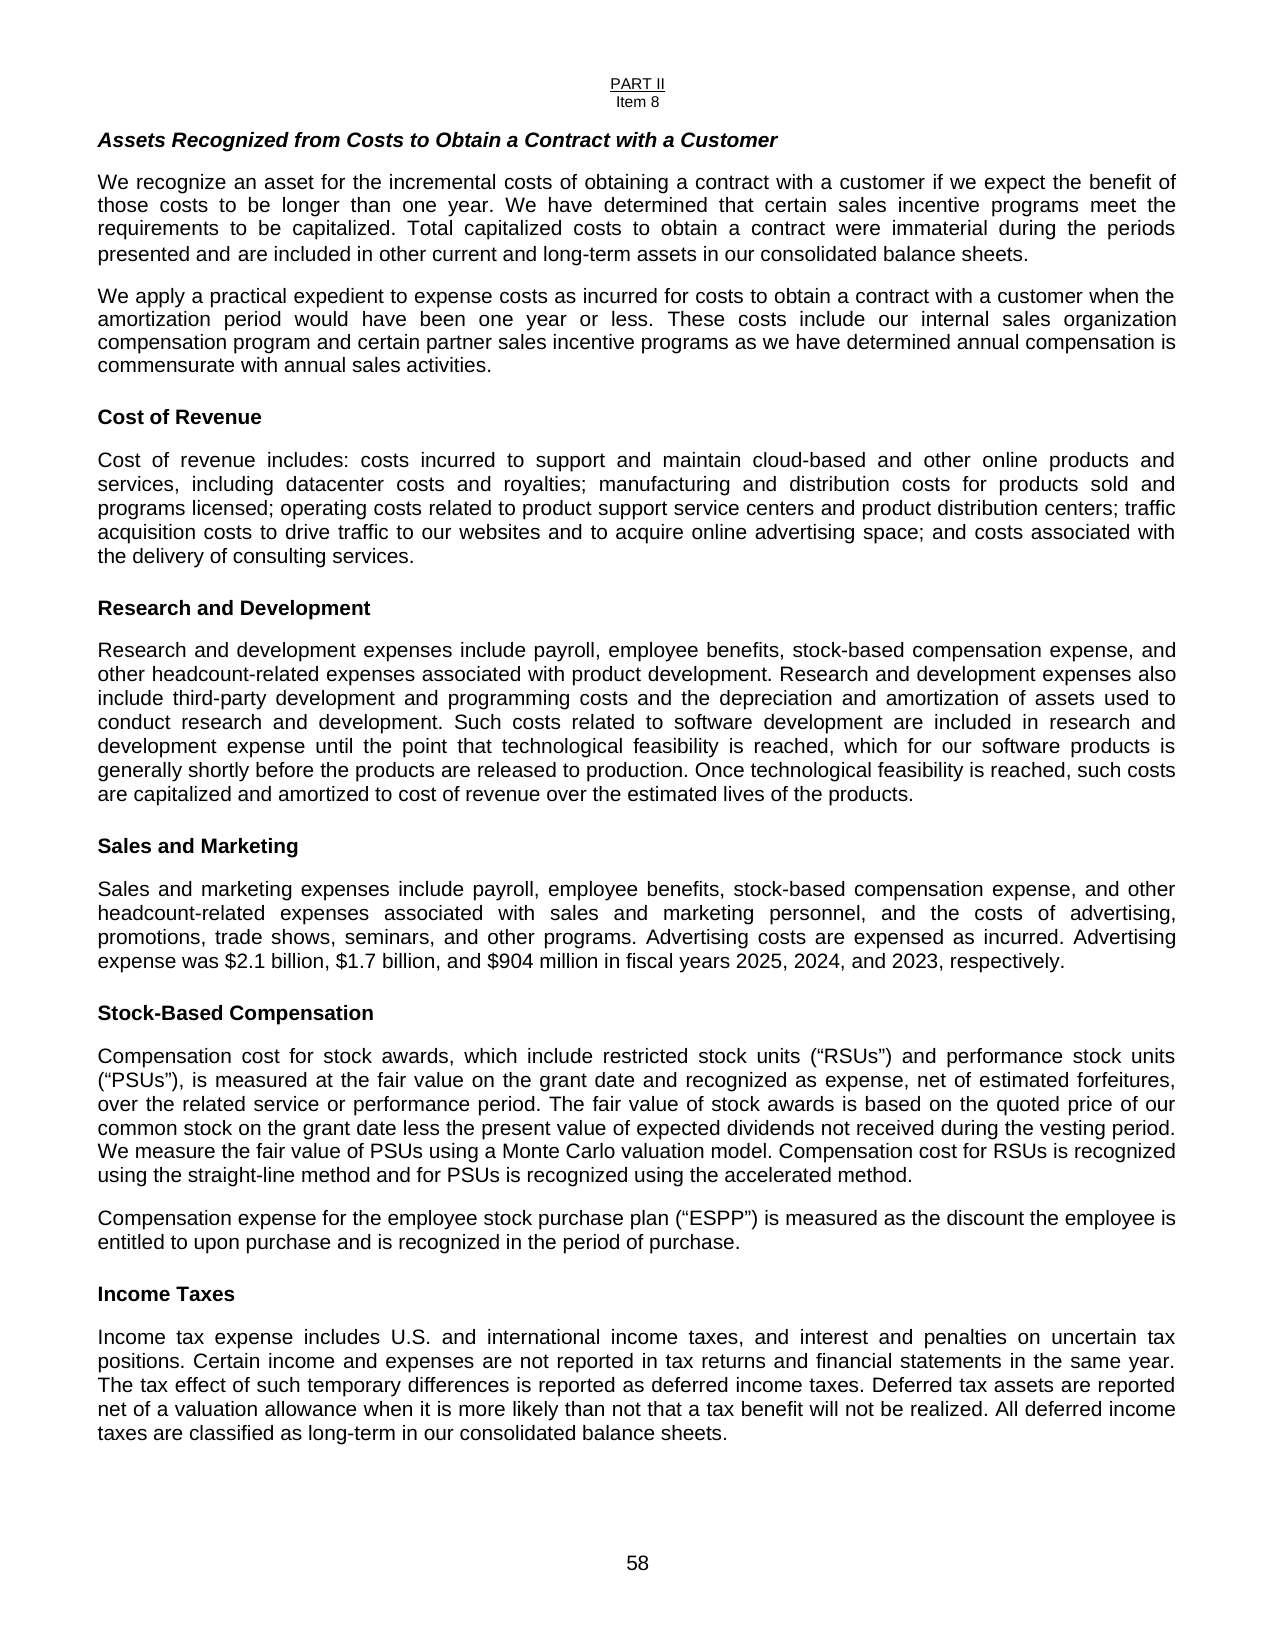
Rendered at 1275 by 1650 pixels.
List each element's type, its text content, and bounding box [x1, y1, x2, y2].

text Stock-Based Compensation [97, 1001, 1177, 1025]
text Income Taxes [97, 1282, 1177, 1306]
text Research and development expenses include payroll, employee benefits, stock-based compensation expense, and other headcount-related expenses associated with product development. Research and development expenses also include third-party development and programming costs and the depreciation and amortization of assets used to conduct research and development. Such costs related to software development are included in research and development expense until the point that technological feasibility is reached, which for our software products is generally shortly before the products are released to production. Once technological feasibility is reached, such costs are capitalized and amortized to cost of revenue over the estimated lives of the products. [97, 638, 1177, 806]
text Research and Development [97, 596, 1177, 619]
text Cost of revenue includes: costs incurred to support and maintain cloud-based and other online products and services, including datacenter costs and royalties; manufacturing and distribution costs for products sold and programs licensed; operating costs related to product support service centers and product distribution centers; traffic acquisition costs to drive traffic to our websites and to acquire online advertising space; and costs associated with the delivery of consulting services. [97, 448, 1177, 567]
text Compensation expense for the employee stock purchase plan (“ESPP”) is measured as the discount the employee is entitled to upon purchase and is recognized in the period of purchase. [97, 1206, 1177, 1254]
text We apply a practical expedient to expense costs as incurred for costs to obtain a contract with a customer when the amortization period would have been one year or less. These costs include our internal sales organization compensation program and certain partner sales incentive programs as we have determined annual compensation is commensurate with annual sales activities. [97, 286, 1177, 377]
text Cost of Revenue [97, 405, 1177, 429]
text Income tax expense includes U.S. and international income taxes, and interest and penalties on uncertain tax positions. Certain income and expenses are not reported in tax returns and financial statements in the same year. The tax effect of such temporary differences is reported as deferred income taxes. Deferred tax assets are reported net of a valuation allowance when it is more likely than not that a tax benefit will not be realized. All deferred income taxes are classified as long-term in our consolidated balance sheets. [97, 1325, 1177, 1444]
text Sales and marketing expenses include payroll, employee benefits, stock-based compensation expense, and other headcount-related expenses associated with sales and marketing personnel, and the costs of advertising, promotions, trade shows, seminars, and other programs. Advertising costs are expensed as incurred. Advertising expense was $2.1 billion, $1.7 billion, and $904 million in fiscal years 2025, 2024, and 2023, respectively. [97, 877, 1177, 973]
text We recognize an asset for the incremental costs of obtaining a contract with a customer if we expect the benefit of those costs to be longer than one year. We have determined that certain sales incentive programs meet the requirements to be capitalized. Total capitalized costs to obtain a contract were immaterial during the periods presented and are included in other current and long-term assets in our consolidated balance sheets. [97, 171, 1177, 267]
text Assets Recognized from Costs to Obtain a Contract with a Customer [97, 130, 1177, 152]
text Sales and Marketing [97, 834, 1177, 858]
text Compensation cost for stock awards, which include restricted stock units (“RSUs”) and performance stock units (“PSUs”), is measured at the fair value on the grant date and recognized as expense, net of estimated forfeitures, over the related service or performance period. The fair value of stock awards is based on the quoted price of our common stock on the grant date less the present value of expected dividends not received during the vesting period. We measure the fair value of PSUs using a Monte Carlo valuation model. Compensation cost for RSUs is recognized using the straight-line method and for PSUs is recognized using the accelerated method. [97, 1043, 1177, 1187]
